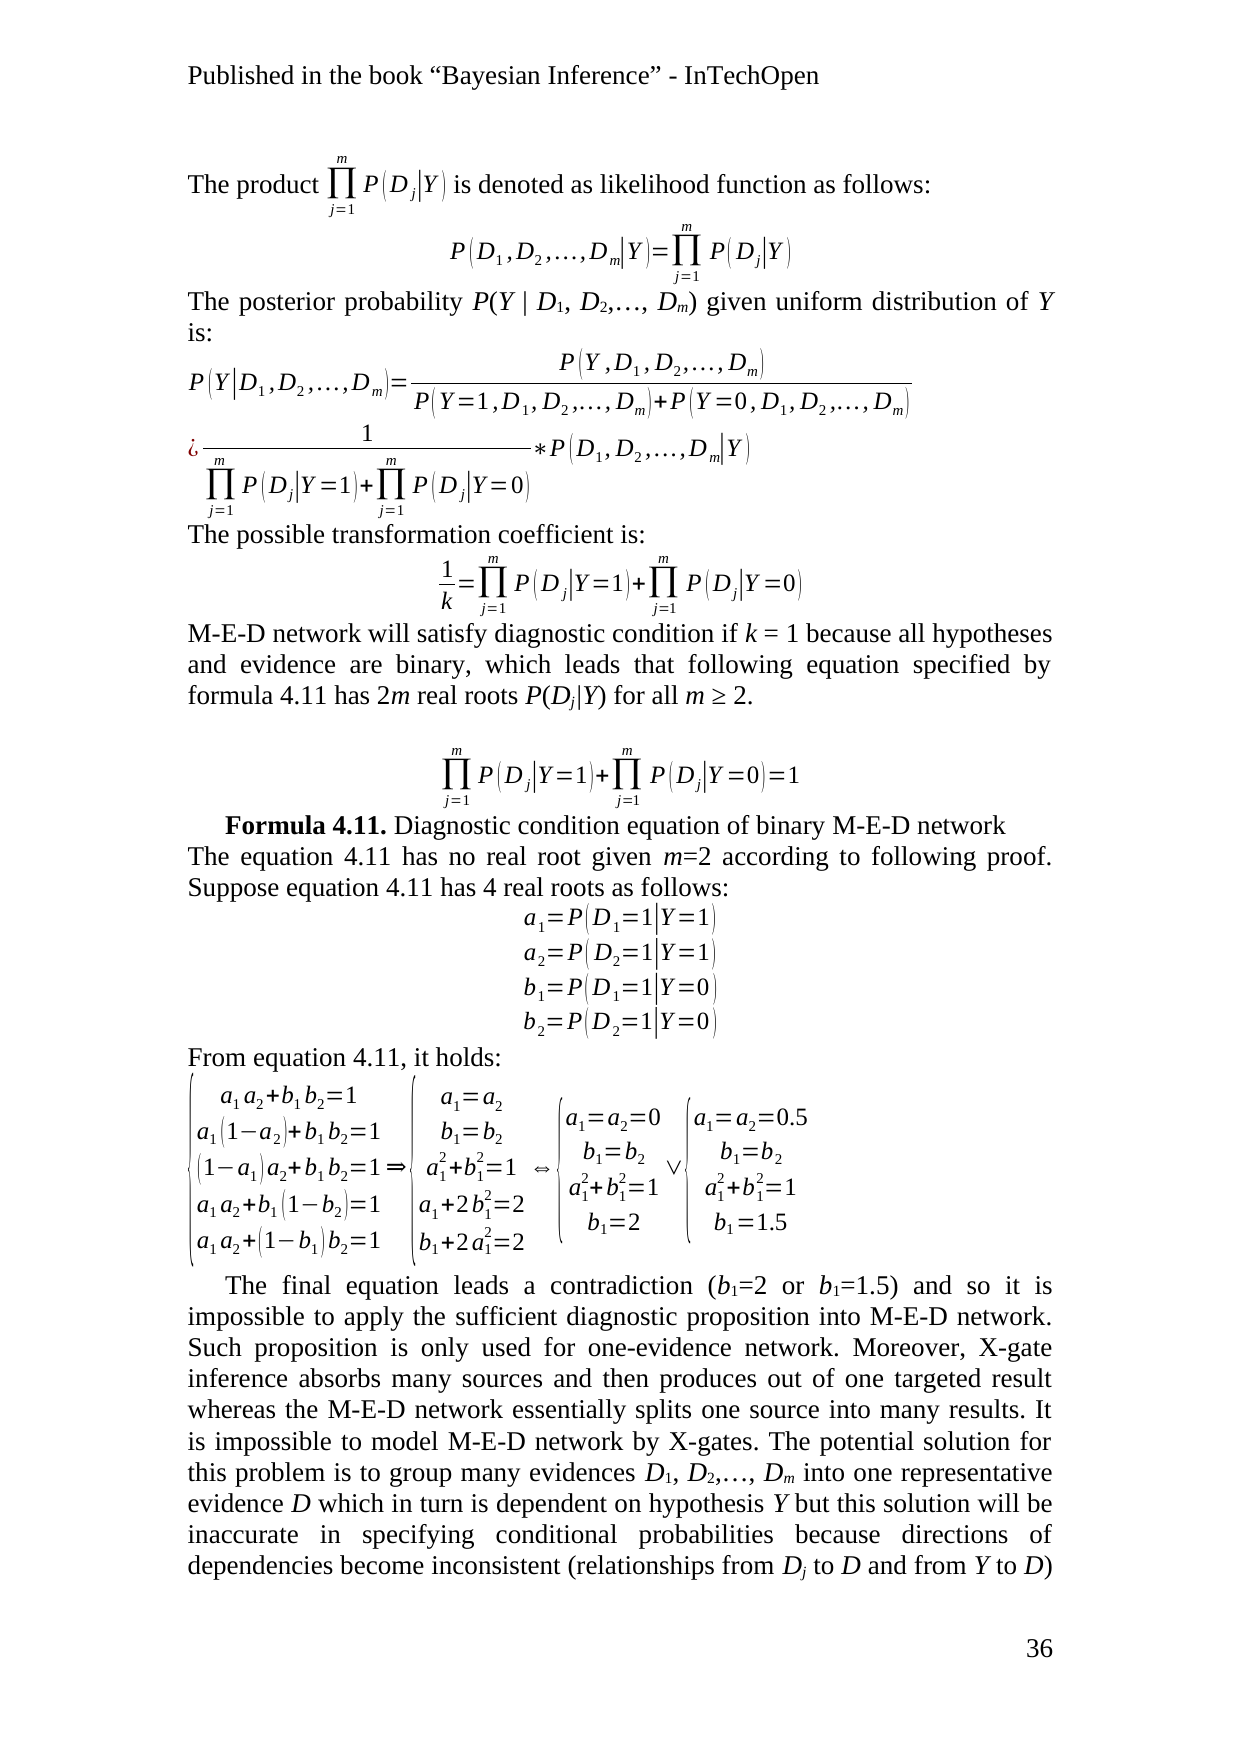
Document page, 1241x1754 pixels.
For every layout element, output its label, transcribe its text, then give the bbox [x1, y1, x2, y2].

text Formula 4.11. Diagnostic condition equation of binary M-E-D network [225, 809, 1053, 840]
text From equation 4.11, it holds: [187, 1041, 1053, 1072]
text The product is denoted as likelihood function as follows: [187, 150, 1053, 217]
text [187, 1269, 1053, 1580]
text The possible transformation coefficient is: [187, 518, 1053, 550]
text M-E-D network will satisfy diagnostic condition if k = 1 because all hypotheses and evidence are binary, which leads that following equation specified by formula 4.11 has 2m real roots P(Dj|Y) for all m ≥ 2. [187, 617, 1053, 710]
text The equation 4.11 has no real root given m=2 according to following proof. Suppose equation 4.11 has 4 real roots as follows: [187, 840, 1053, 902]
text The posterior probability P(Y | D1, D2,…, Dm) given uniform distribution of Y is: [187, 284, 1053, 347]
